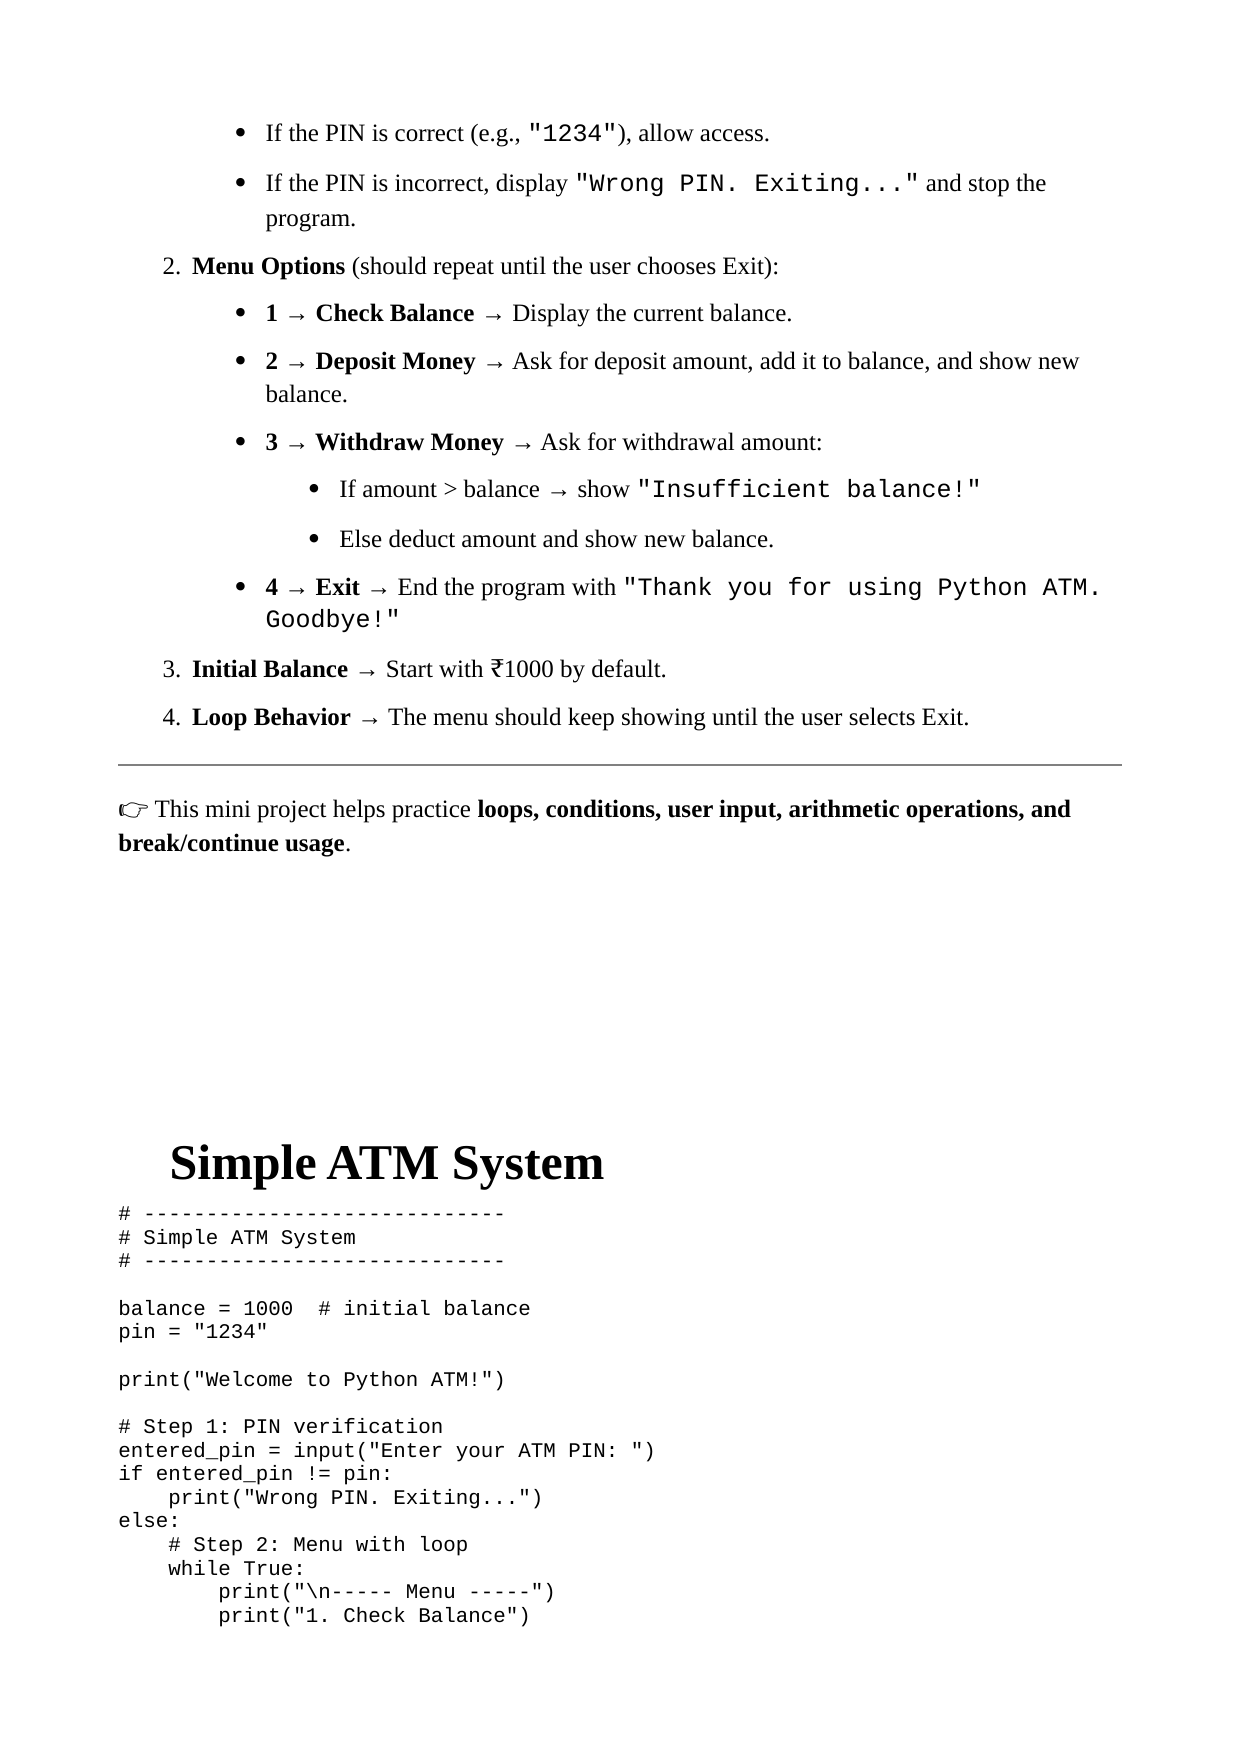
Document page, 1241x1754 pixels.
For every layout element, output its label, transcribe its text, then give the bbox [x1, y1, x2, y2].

text # Step 2: Menu with loop [118, 1534, 1122, 1558]
text # Step 1: PIN verification [118, 1416, 1122, 1439]
text 👉 This mini project helps practice loops, conditions, user input, arithmetic operations, and break/continue usage. [118, 794, 1122, 856]
subtitle 🏧 Simple ATM System [118, 1133, 1122, 1191]
list If amount > balance → show "Insufficient balance!" [309, 474, 1122, 505]
list Menu Options (should repeat until the user chooses Exit): [162, 251, 1122, 279]
text # Simple ATM System [118, 1227, 1122, 1250]
text while True: [118, 1558, 1122, 1581]
text else: [118, 1511, 1122, 1534]
text # ----------------------------- [118, 1250, 1122, 1274]
list 2 → Deposit Money → Ask for deposit amount, add it to balance, and show new balance. [236, 346, 1122, 408]
text pin = "1234" [118, 1321, 1122, 1345]
text print("Welcome to Python ATM!") [118, 1369, 1122, 1392]
list If the PIN is correct (e.g., "1234"), allow access. [236, 118, 1122, 149]
list Loop Behavior → The menu should keep showing until the user selects Exit. [162, 702, 1122, 730]
list 3 → Withdraw Money → Ask for withdrawal amount: [236, 427, 1122, 455]
list 1 → Check Balance → Display the current balance. [236, 298, 1122, 327]
list 4 → Exit → End the program with "Thank you for using Python ATM. Goodbye!" [236, 572, 1122, 635]
text balance = 1000 # initial balance [118, 1298, 1122, 1321]
list Initial Balance → Start with ₹1000 by default. [162, 654, 1122, 683]
text entered_pin = input("Enter your ATM PIN: ") [118, 1439, 1122, 1463]
text if entered_pin != pin: [118, 1463, 1122, 1487]
list If the PIN is incorrect, display "Wrong PIN. Exiting..." and stop the program. [236, 168, 1122, 232]
text print("Wrong PIN. Exiting...") [118, 1487, 1122, 1511]
text print("\n----- Menu -----") [118, 1581, 1122, 1605]
text print("1. Check Balance") [118, 1605, 1122, 1629]
text # ----------------------------- [118, 1203, 1122, 1227]
list Else deduct amount and show new balance. [309, 524, 1122, 553]
